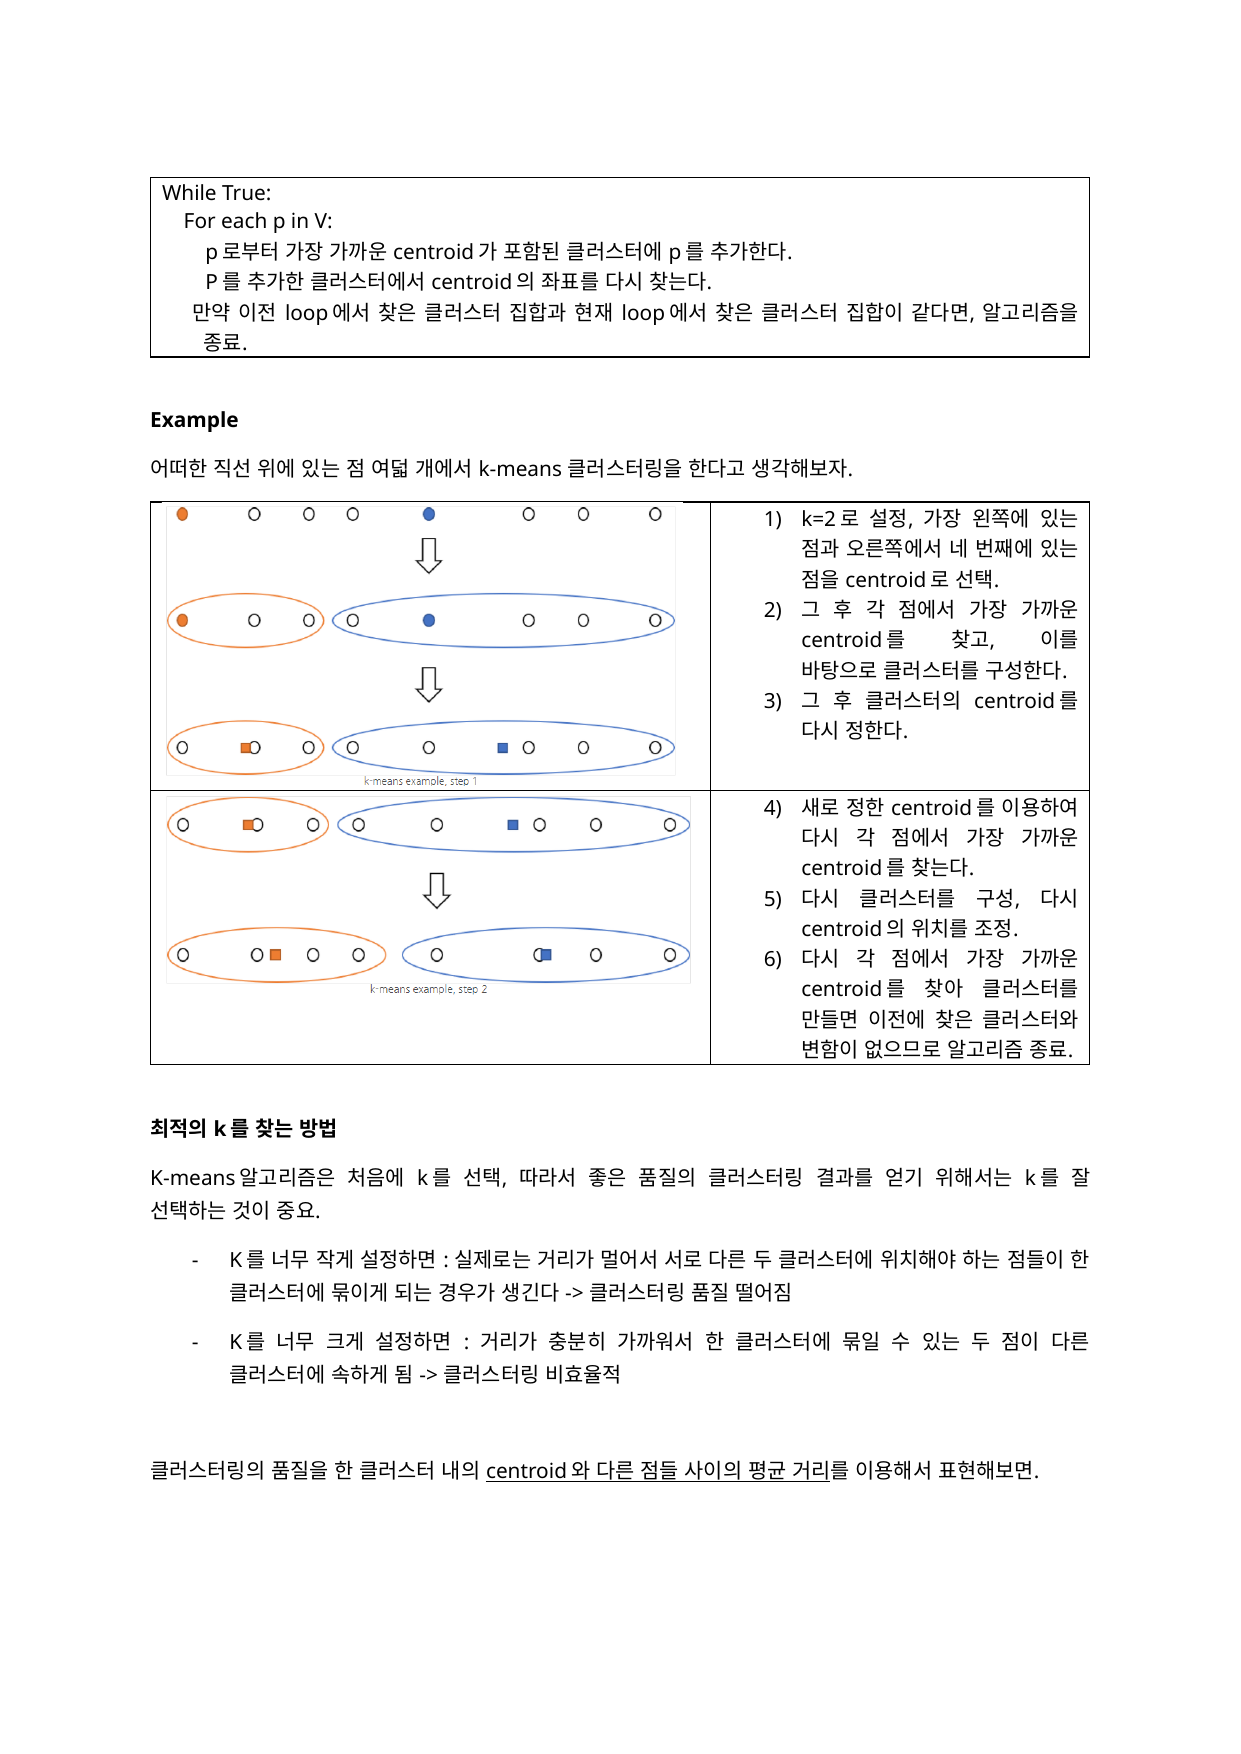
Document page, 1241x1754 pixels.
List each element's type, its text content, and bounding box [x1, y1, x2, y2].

list K를 너무 작게 설정하면 : 실제로는 거리가 멀어서 서로 다른 두 클러스터에 위치해야 하는 점들이 한 클러스터에 묶이게 되는 경우가 생긴다 -> 클러스터링 품질 떨어짐 [192, 1243, 1090, 1306]
text 최적의 k를 찾는 방법 [150, 1112, 1090, 1142]
picture [161, 791, 700, 1002]
text 어떠한 직선 위에 있는 점 여덟 개에서 k-means 클러스터링을 한다고 생각해보자. [150, 452, 1090, 482]
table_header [151, 178, 1089, 356]
table_cell 새로 정한 centroid를 이용하여 다시 각 점에서 가장 가까운 centroid를 찾는다. 다시 클러스터를 구성, 다시 centroid의 위치를 조정. 다시 각 점에서 가장 가까운 centroid를 찾아 클러스터를 만들면 이전에 찾은 클러스터와 변함이 없으므로 알고리즘 종료. [711, 791, 1089, 1063]
table_header [683, 503, 710, 790]
picture [161, 502, 683, 790]
text K-means알고리즘은 처음에 k를 선택, 따라서 좋은 품질의 클러스터링 결과를 얻기 위해서는 k를 잘 선택하는 것이 중요. [150, 1161, 1090, 1224]
list K를 너무 크게 설정하면 : 거리가 충분히 가까워서 한 클러스터에 묶일 수 있는 두 점이 다른 클러스터에 속하게 됨 -> 클러스터링 비효율적 [192, 1325, 1090, 1388]
table_header [151, 503, 161, 790]
table_cell [151, 791, 710, 1063]
table_header k=2로 설정, 가장 왼쪽에 있는 점과 오른쪽에서 네 번째에 있는 점을 centroid로 선택. 그 후 각 점에서 가장 가까운 centroid를 찾고, 이를 바탕으로 클러스터를 구성한다. 그 후 클러스터의 centroid를 다시 정한다. [711, 503, 1089, 790]
text Example [150, 405, 1090, 433]
text 클러스터링의 품질을 한 클러스터 내의 centroid와 다른 점들 사이의 평균 거리를 이용해서 표현해보면. [150, 1455, 1090, 1485]
